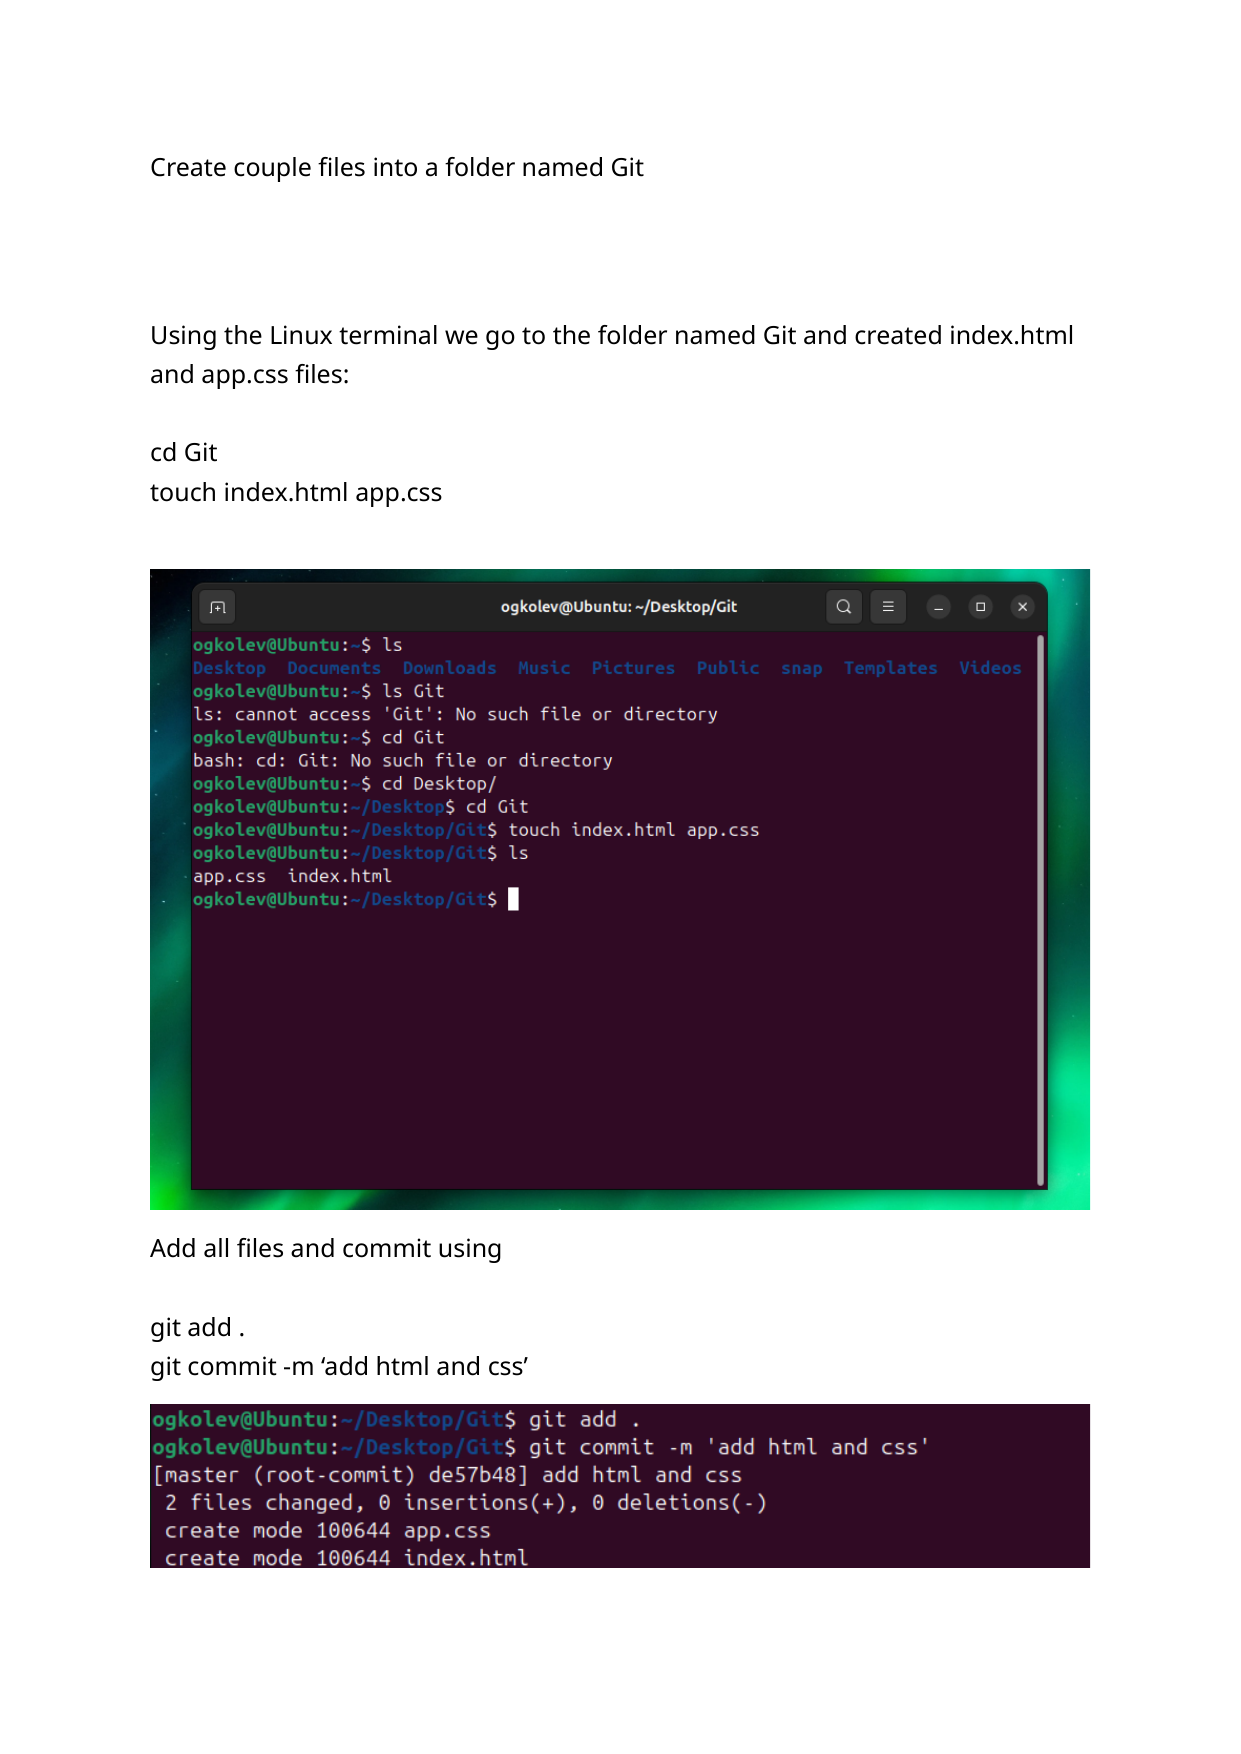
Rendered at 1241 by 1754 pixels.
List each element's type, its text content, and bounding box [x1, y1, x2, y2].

text Add all files and commit using git add . git commit -m ‘add html and css’ [150, 1231, 1090, 1383]
picture [150, 569, 1091, 1210]
text Create couple files into a folder named Git [150, 150, 1090, 184]
text Using the Linux terminal we go to the folder named Git and created index.html and app.css files: cd Git touch index.html app.css [150, 317, 1090, 508]
picture [150, 1404, 1091, 1568]
